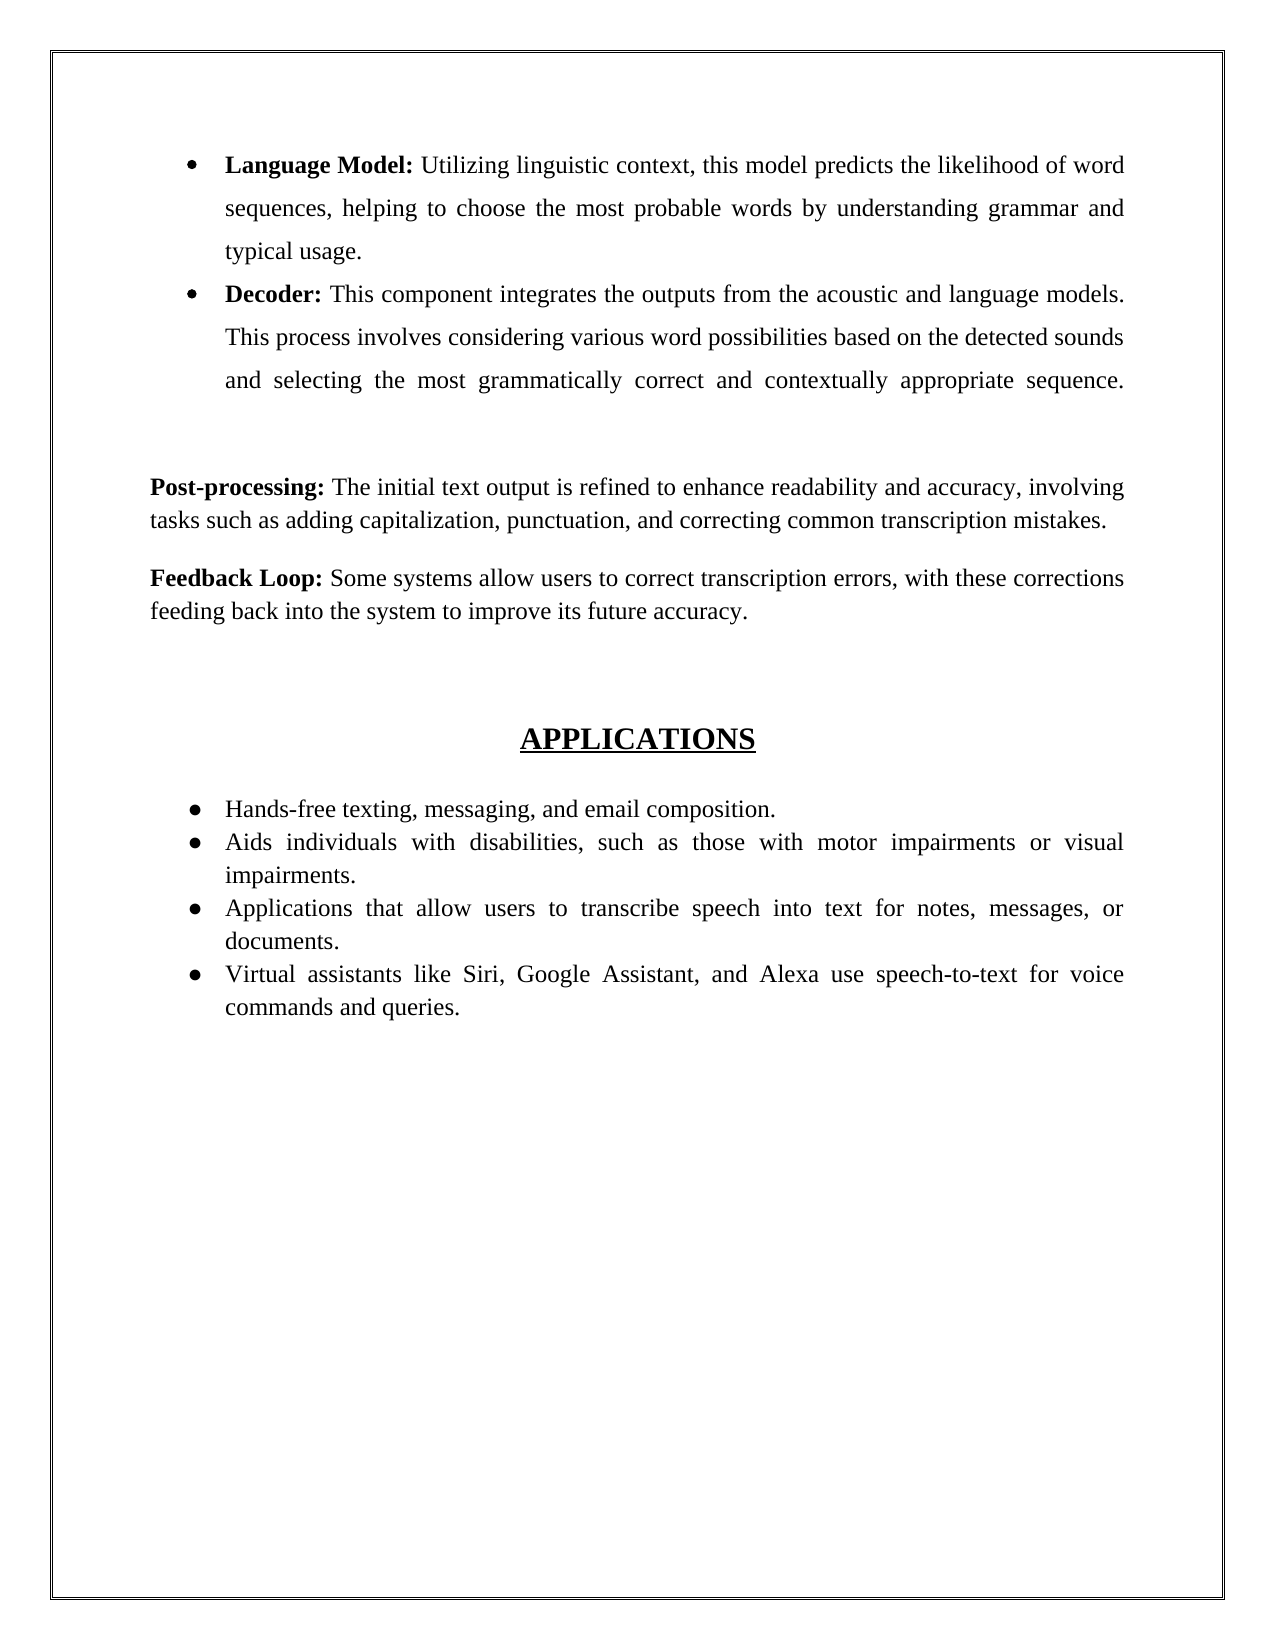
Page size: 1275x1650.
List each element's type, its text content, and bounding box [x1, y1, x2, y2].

list Aids individuals with disabilities, such as those with motor impairments or visual impairments. [187, 827, 1125, 889]
list Hands-free texting, messaging, and email composition. [187, 794, 1125, 823]
list Language Model: Utilizing linguistic context, this model predicts the likelihood of word sequences, helping to choose the most probable words by understanding grammar and typical usage. [187, 150, 1125, 265]
text Feedback Loop: Some systems allow users to correct transcription errors, with these corrections feeding back into the system to improve its future accuracy. [150, 563, 1125, 625]
list Applications that allow users to transcribe speech into text for notes, messages, or documents. [187, 893, 1125, 955]
text APPLICATIONS [150, 720, 1125, 756]
text Post-processing: The initial text output is refined to enhance readability and accuracy, involving tasks such as adding capitalization, punctuation, and correcting common transcription mistakes. [150, 472, 1125, 534]
list Virtual assistants like Siri, Google Assistant, and Alexa use speech-to-text for voice commands and queries. [187, 959, 1125, 1021]
list Decoder: This component integrates the outputs from the acoustic and language models. This process involves considering various word possibilities based on the detected sounds and selecting the most grammatically correct and contextually appropriate sequence. [187, 279, 1125, 434]
